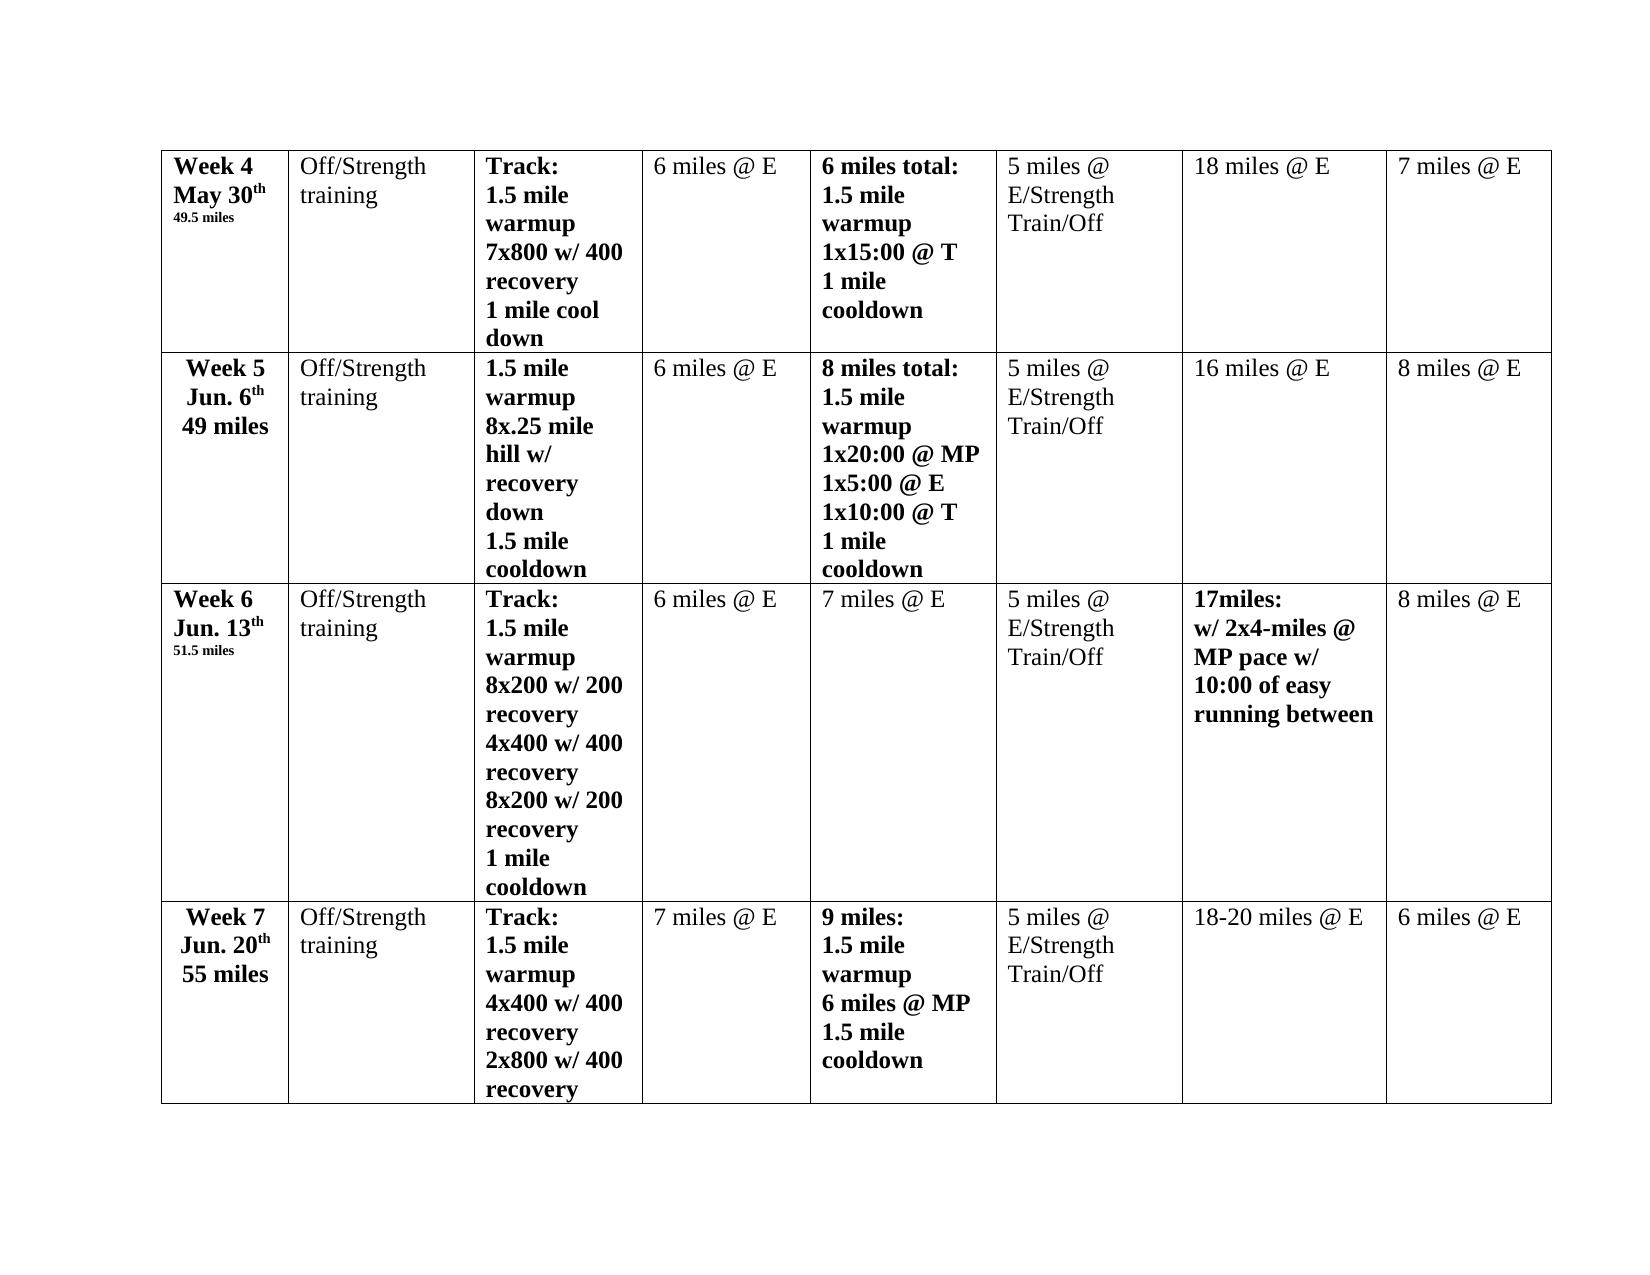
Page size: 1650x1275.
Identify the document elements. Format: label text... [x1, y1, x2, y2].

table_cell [997, 902, 1182, 1103]
table_cell 5 miles @ E/Strength Train/Off [997, 584, 1182, 901]
table_cell Week 5 Jun. 6th 49 miles [162, 353, 288, 583]
table_cell Track: 1.5 mile warmup 8x200 w/ 200 recovery 4x400 w/ 400 recovery 8x200 w/ 200 recovery 1 mile cooldown [475, 584, 642, 901]
table_cell 18 miles @ E [1183, 151, 1386, 352]
table_cell 6 miles total: 1.5 mile warmup 1x15:00 @ T 1 mile cooldown [811, 151, 996, 352]
table_cell 18-20 miles @ E [1183, 902, 1386, 1103]
table_cell 6 miles @ E [643, 353, 810, 583]
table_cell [475, 902, 642, 1103]
table_cell Track: 1.5 mile warmup 7x800 w/ 400 recovery 1 mile cool down [475, 151, 642, 352]
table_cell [289, 151, 474, 352]
table_cell 8 miles @ E [1387, 353, 1551, 583]
table_cell Off/Strength training [289, 584, 474, 901]
table_cell 16 miles @ E [1183, 353, 1386, 583]
table_cell 7 miles @ E [811, 584, 996, 901]
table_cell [289, 902, 474, 1103]
table_cell 7 miles @ E [643, 902, 810, 1103]
table_cell Week 6 Jun. 13th 51.5 miles [162, 584, 288, 901]
table_cell 1.5 mile warmup 8x.25 mile hill w/ recovery down 1.5 mile cooldown [475, 353, 642, 583]
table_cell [811, 902, 996, 1103]
table_cell 8 miles @ E [1387, 584, 1551, 901]
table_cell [997, 151, 1182, 352]
table_cell 6 miles @ E [643, 584, 810, 901]
table_cell 6 miles @ E [643, 151, 810, 352]
table_cell 6 miles @ E [1387, 902, 1551, 1103]
table_cell 8 miles total: 1.5 mile warmup 1x20:00 @ MP 1x5:00 @ E 1x10:00 @ T 1 mile cooldown [811, 353, 996, 583]
table_cell 5 miles @ E/Strength Train/Off [997, 353, 1182, 583]
table_cell 17miles: w/ 2x4-miles @ MP pace w/ 10:00 of easy running between [1183, 584, 1386, 901]
table_cell 7 miles @ E [1387, 151, 1551, 352]
table_cell Off/Strength training [289, 353, 474, 583]
table_cell Week 4 May 30th 49.5 miles [162, 151, 288, 352]
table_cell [162, 902, 288, 1103]
